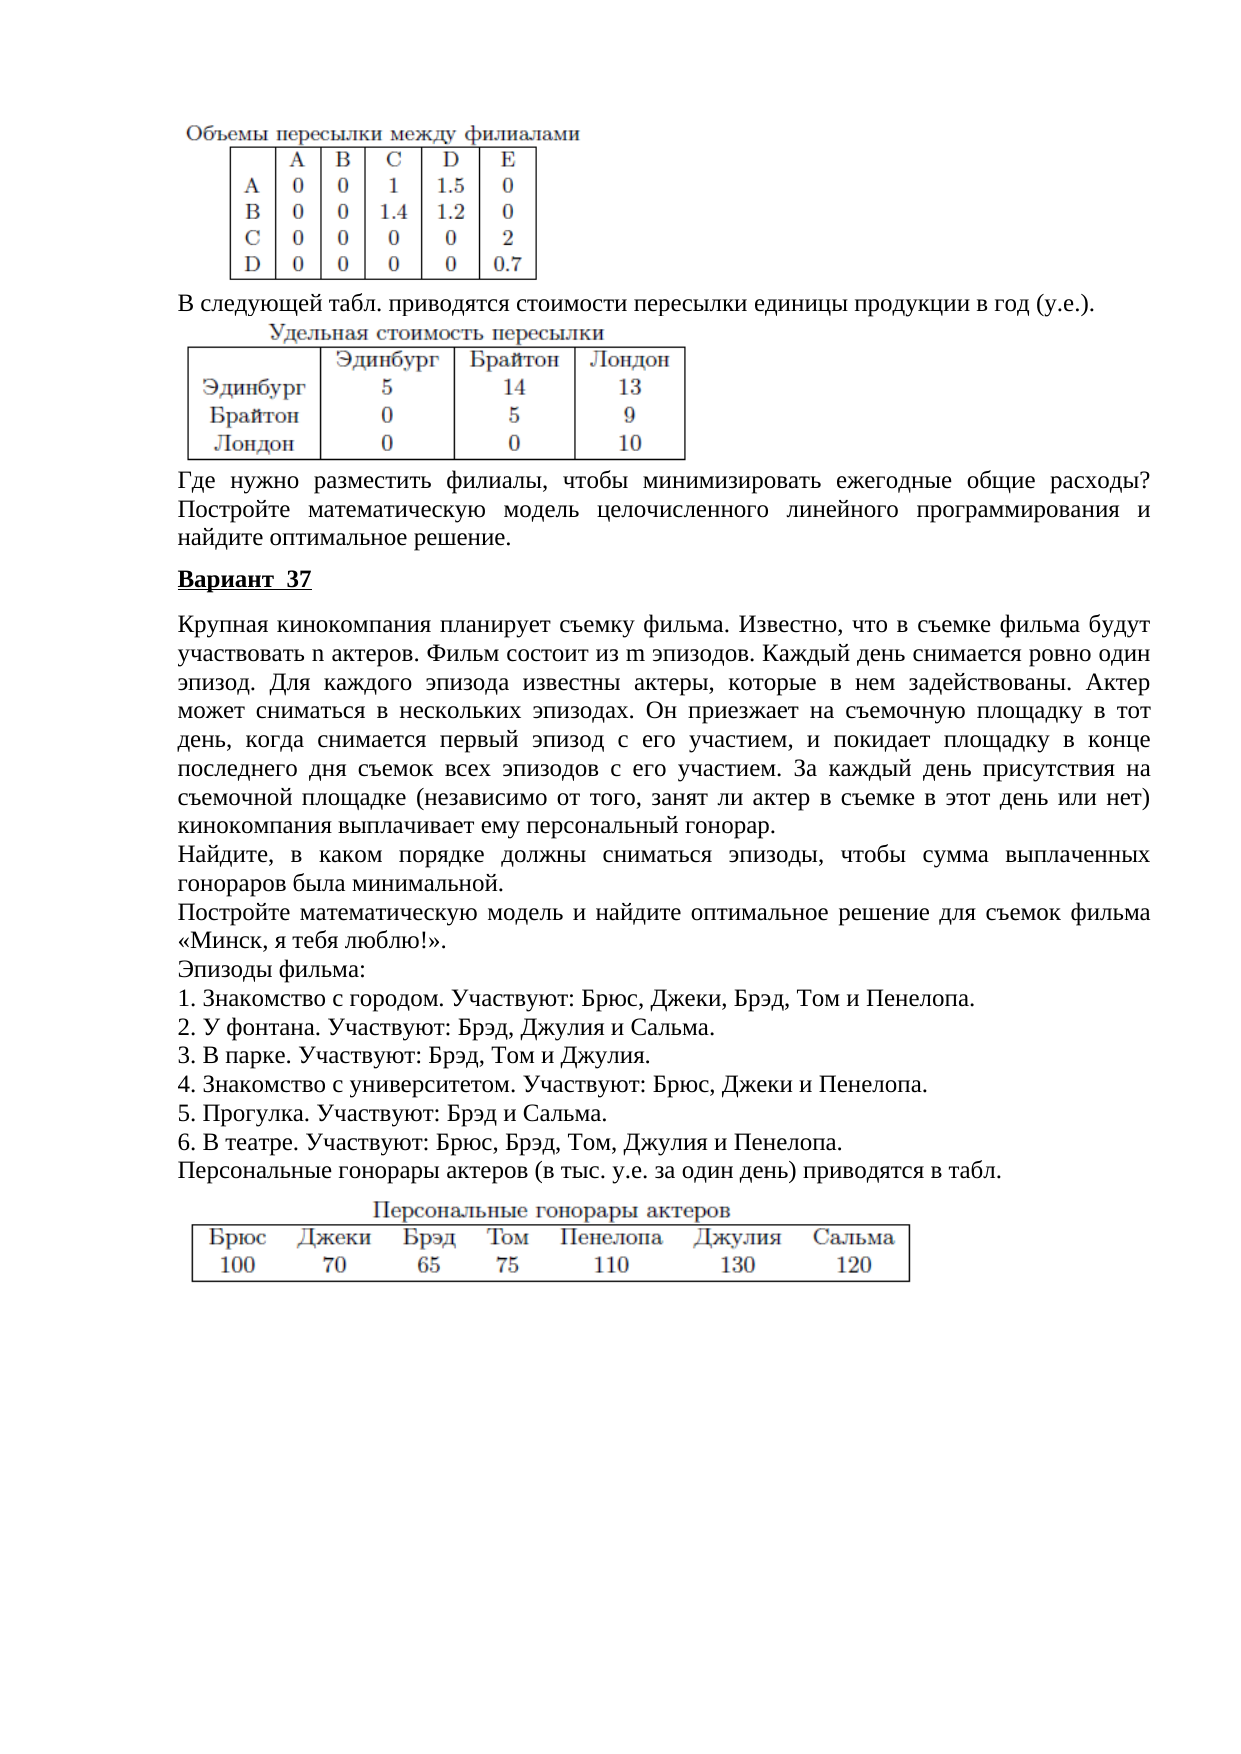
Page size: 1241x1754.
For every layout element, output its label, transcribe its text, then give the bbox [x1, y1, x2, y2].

text 2. У фонтана. Участвуют: Брэд, Джулия и Сальма. [177, 1012, 1152, 1040]
text Вариант 37 [177, 564, 1152, 592]
text 4. Знакомство с университетом. Участвуют: Брюс, Джеки и Пенелопа. [177, 1069, 1152, 1098]
text 3. В парке. Участвуют: Брэд, Том и Джулия. [177, 1040, 1152, 1069]
text В следующей табл. приводятся стоимости пересылки единицы продукции в год (y.e.). [177, 288, 1152, 317]
text Найдите, в каком порядке должны сниматься эпизоды, чтобы сумма выплаченных гонораров была минимальной. [177, 839, 1152, 897]
text Эпизоды фильма: [177, 954, 1152, 983]
text Постройте математическую модель и найдите оптимальное решение для съемок фильма «Минск, я тебя люблю!». [177, 897, 1152, 954]
text Где нужно разместить филиалы, чтобы минимизировать ежегодные общие расходы? Постройте математическую модель целочисленного линейного программирования и найдите оптимальное решение. [177, 465, 1152, 551]
text 5. Прогулка. Участвуют: Брэд и Сальма. [177, 1098, 1152, 1127]
text 6. В театре. Участвуют: Брюс, Брэд, Том, Джулия и Пенелопа. [177, 1127, 1152, 1155]
text 1. Знакомство с городом. Участвуют: Брюс, Джеки, Брэд, Том и Пенелопа. [177, 983, 1152, 1012]
text Крупная кинокомпания планирует съемку фильма. Известно, что в съемке фильма будут участвовать n актеров. Фильм состоит из m эпизодов. Каждый день снимается ровно один эпизод. Для каждого эпизода известны актеры, которые в нем задействованы. Актер может сниматься в нескольких эпизодах. Он приезжает на съемочную площадку в тот день, когда снимается первый эпизод с его участием, и покидает площадку в конце последнего дня съемок всех эпизодов с его участием. За каждый день присутствия на съемочной площадке (независимо от того, занят ли актер в съемке в этот день или нет) кинокомпания выплачивает ему персональный гонорар. [177, 609, 1152, 839]
text Персональные гонорары актеров (в тыс. y.e. за один день) приводятся в табл. [177, 1155, 1152, 1184]
